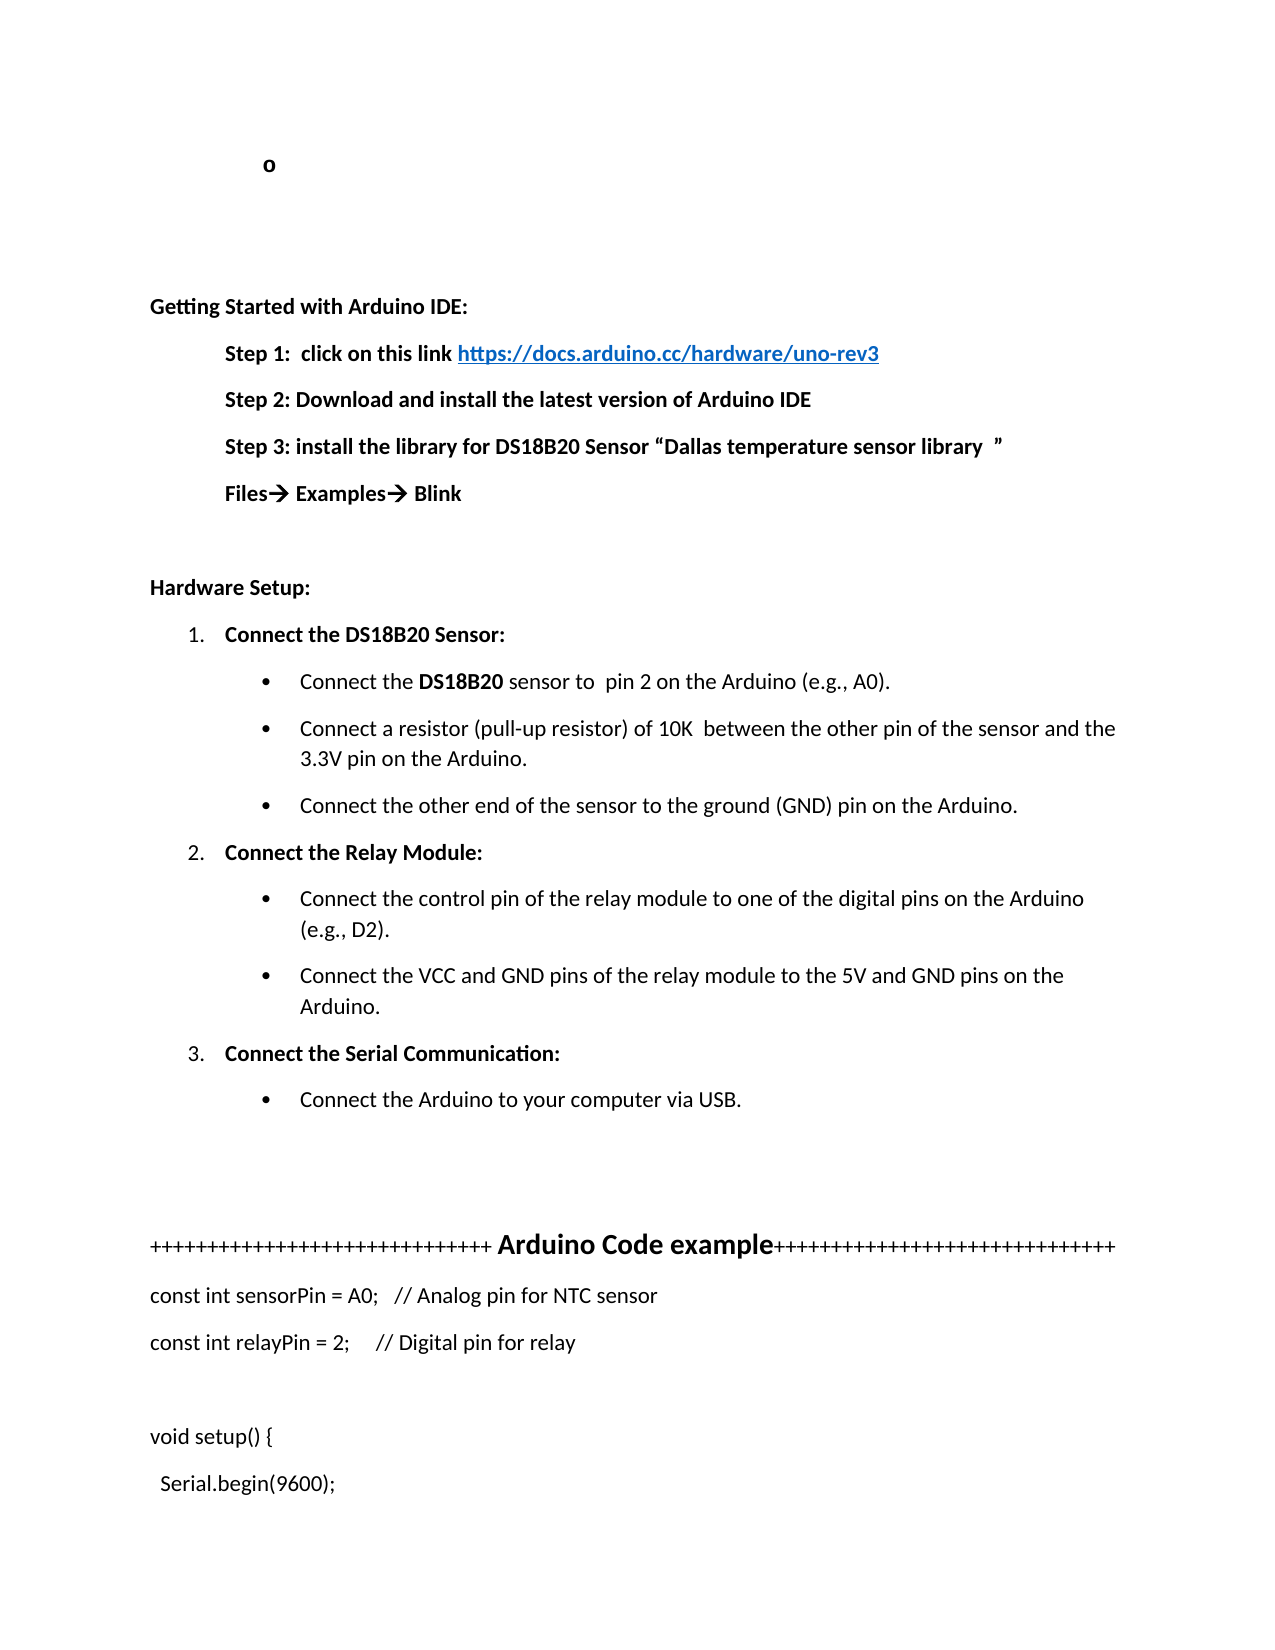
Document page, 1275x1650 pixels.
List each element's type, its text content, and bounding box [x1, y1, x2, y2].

list Connect the other end of the sensor to the ground (GND) pin on the Arduino. [262, 791, 1125, 819]
text const int relayPin = 2; // Digital pin for relay [150, 1328, 1125, 1356]
list Connect the Relay Module: [187, 838, 1125, 866]
list Connect the DS18B20 Sensor: [187, 620, 1125, 648]
text ++++++++++++++++++++++++++++++ Arduino Code example++++++++++++++++++++++++++++++ [150, 1226, 1125, 1262]
list Connect the VCC and GND pins of the relay module to the 5V and GND pins on the Arduino. [262, 962, 1125, 1020]
list Connect the Arduino to your computer via USB. [262, 1086, 1125, 1113]
text const int sensorPin = A0; // Analog pin for NTC sensor [150, 1281, 1125, 1309]
list Connect the DS18B20 sensor to pin 2 on the Arduino (e.g., A0). [262, 667, 1125, 695]
text Files Examples Blink [150, 479, 1125, 507]
list Connect a resistor (pull-up resistor) of 10K between the other pin of the sensor and the 3.3V pin on the Arduino. [262, 714, 1125, 772]
text void setup() { [150, 1422, 1125, 1450]
text Step 3: install the library for DS18B20 Sensor “Dallas temperature sensor library ” [150, 432, 1125, 460]
text Getting Started with Arduino IDE: [150, 292, 1125, 320]
list Connect the Serial Communication: [187, 1039, 1125, 1067]
text Hardware Setup: [150, 573, 1125, 601]
text Step 2: Download and install the latest version of Arduino IDE [150, 386, 1125, 413]
text Serial.begin(9600); [150, 1469, 1125, 1497]
list Connect the control pin of the relay module to one of the digital pins on the Arduino (e.g., D2). [262, 884, 1125, 943]
text Step 1: click on this link https://docs.arduino.cc/hardware/uno-rev3 [150, 339, 1125, 367]
